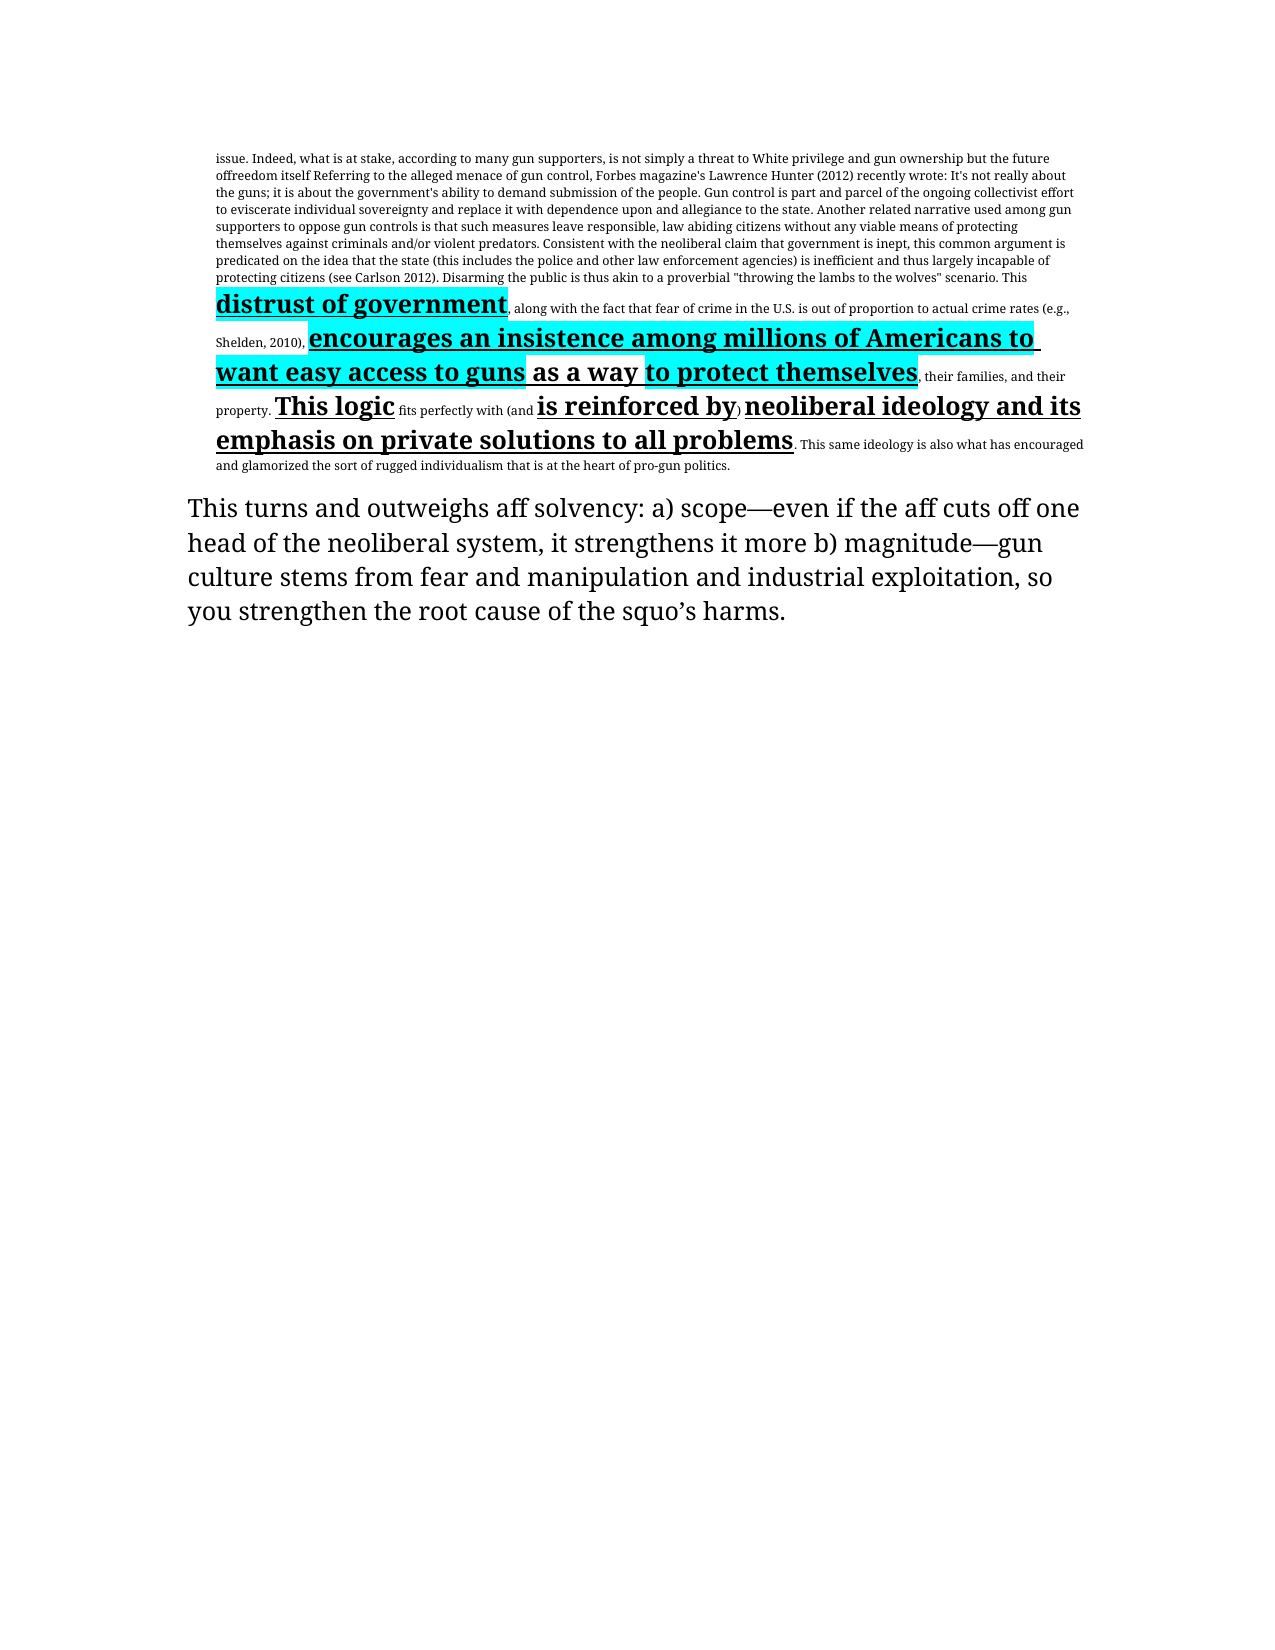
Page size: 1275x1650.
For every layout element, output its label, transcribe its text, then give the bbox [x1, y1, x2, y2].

text This turns and outweighs aff solvency: a) scope—even if the aff cuts off one head of the neoliberal system, it strengthens it more b) magnitude—gun culture stems from fear and manipulation and industrial exploitation, so you strengthen the root cause of the squo’s harms. [187, 491, 1087, 627]
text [216, 150, 1087, 474]
